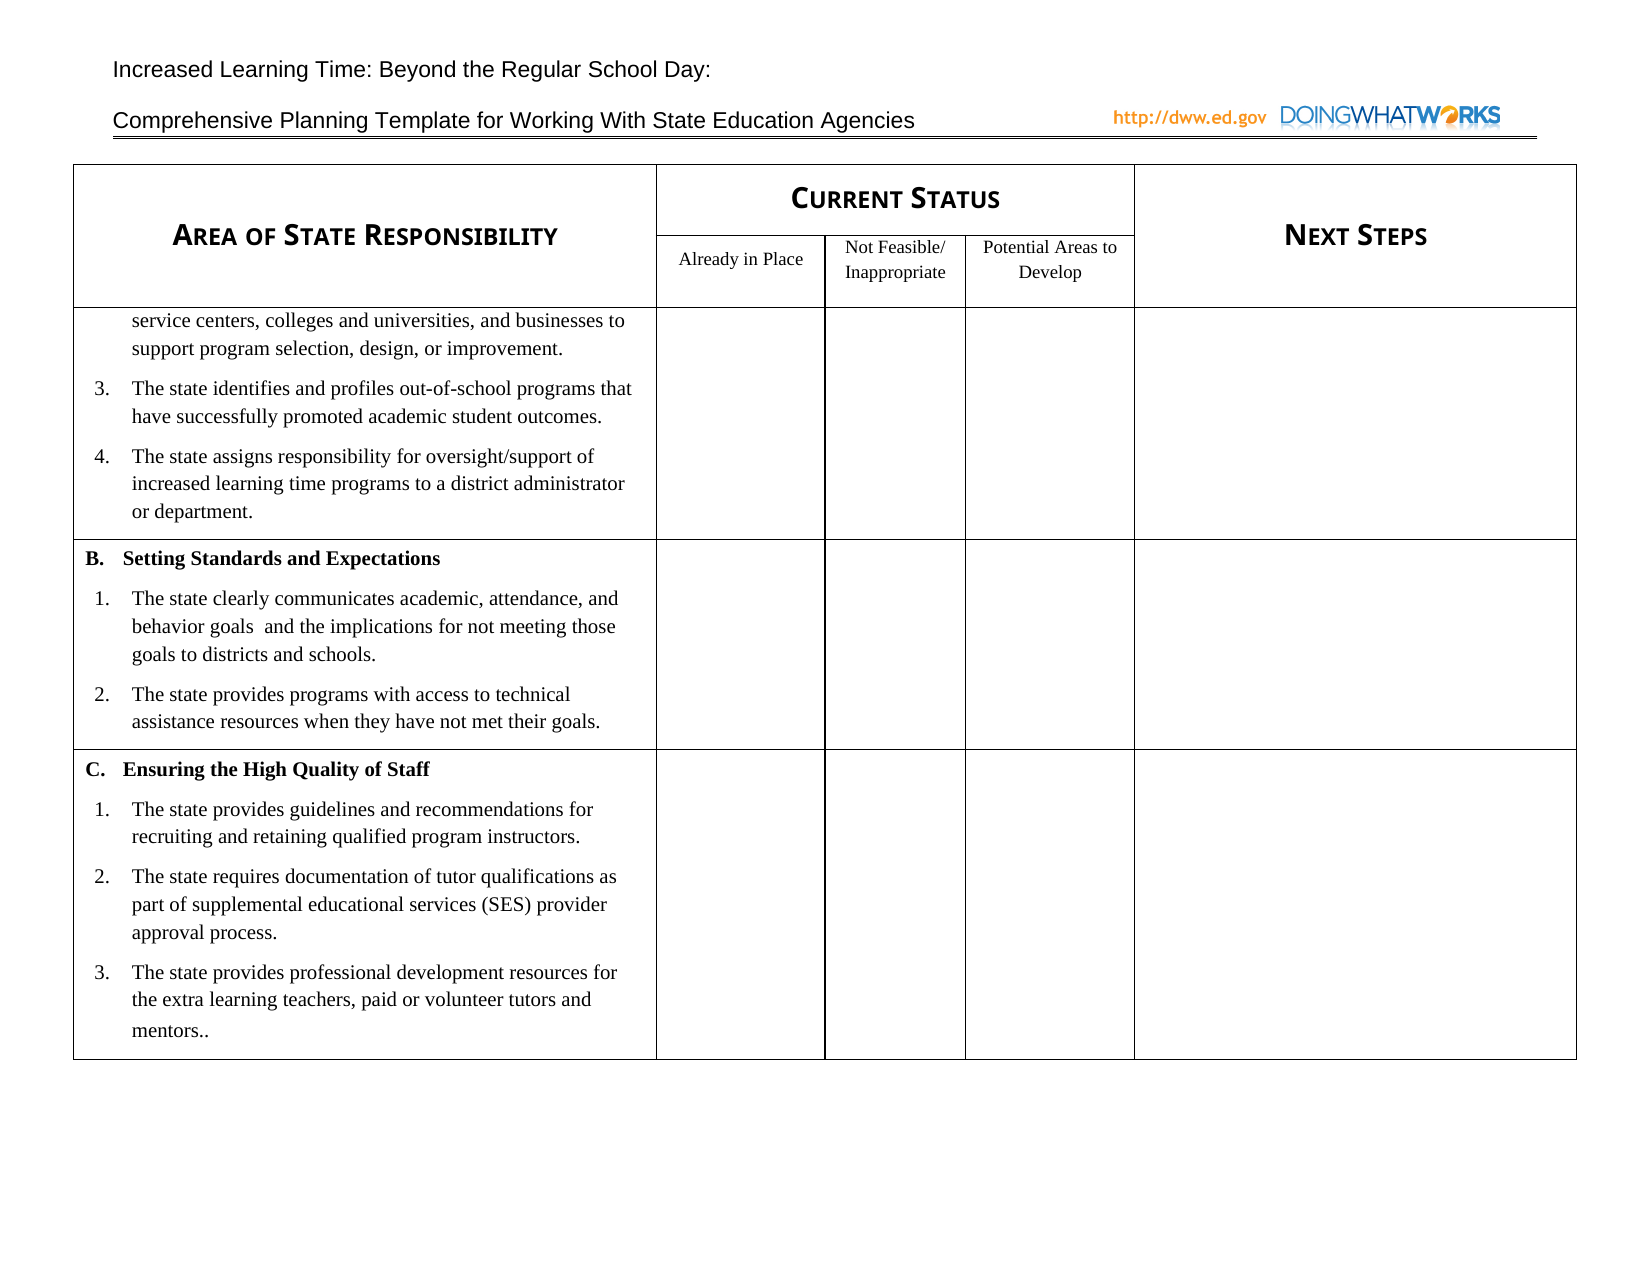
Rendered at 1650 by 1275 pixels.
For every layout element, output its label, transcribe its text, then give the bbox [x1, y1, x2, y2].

table_cell Ensuring the High Quality of Staff The state provides guidelines and recommendations for recruiting and retaining qualified program instructors. The state requires documentation of tutor qualifications as part of supplemental educational services (SES) provider approval process. The state provides professional development resources for the extra learning teachers, paid or volunteer tutors and mentors.. [74, 750, 656, 1059]
picture [1114, 105, 1500, 131]
table_cell [657, 750, 824, 1059]
table_cell [966, 540, 1134, 749]
table_header Area of State Responsibility [74, 165, 656, 307]
table_cell [966, 308, 1134, 539]
table_cell Not Feasible/ Inappropriate [826, 236, 965, 307]
table_cell [826, 540, 965, 749]
table_cell [1135, 540, 1576, 749]
table_cell [826, 750, 965, 1059]
table_cell Potential Areas to Develop [966, 236, 1134, 307]
table_cell [1135, 308, 1576, 539]
table_cell [826, 308, 965, 539]
table_header Current Status [657, 165, 1134, 235]
table_cell [966, 750, 1134, 1059]
table_cell [1135, 750, 1576, 1059]
table_cell [657, 308, 824, 539]
table_cell [657, 540, 824, 749]
table_cell Already in Place [657, 236, 824, 307]
table_header Next Steps [1135, 165, 1576, 307]
table_cell Setting Standards and Expectations The state clearly communicates academic, attendance, and behavior goals and the implications for not meeting those goals to districts and schools. The state provides programs with access to technical assistance resources when they have not met their goals. [74, 540, 656, 749]
